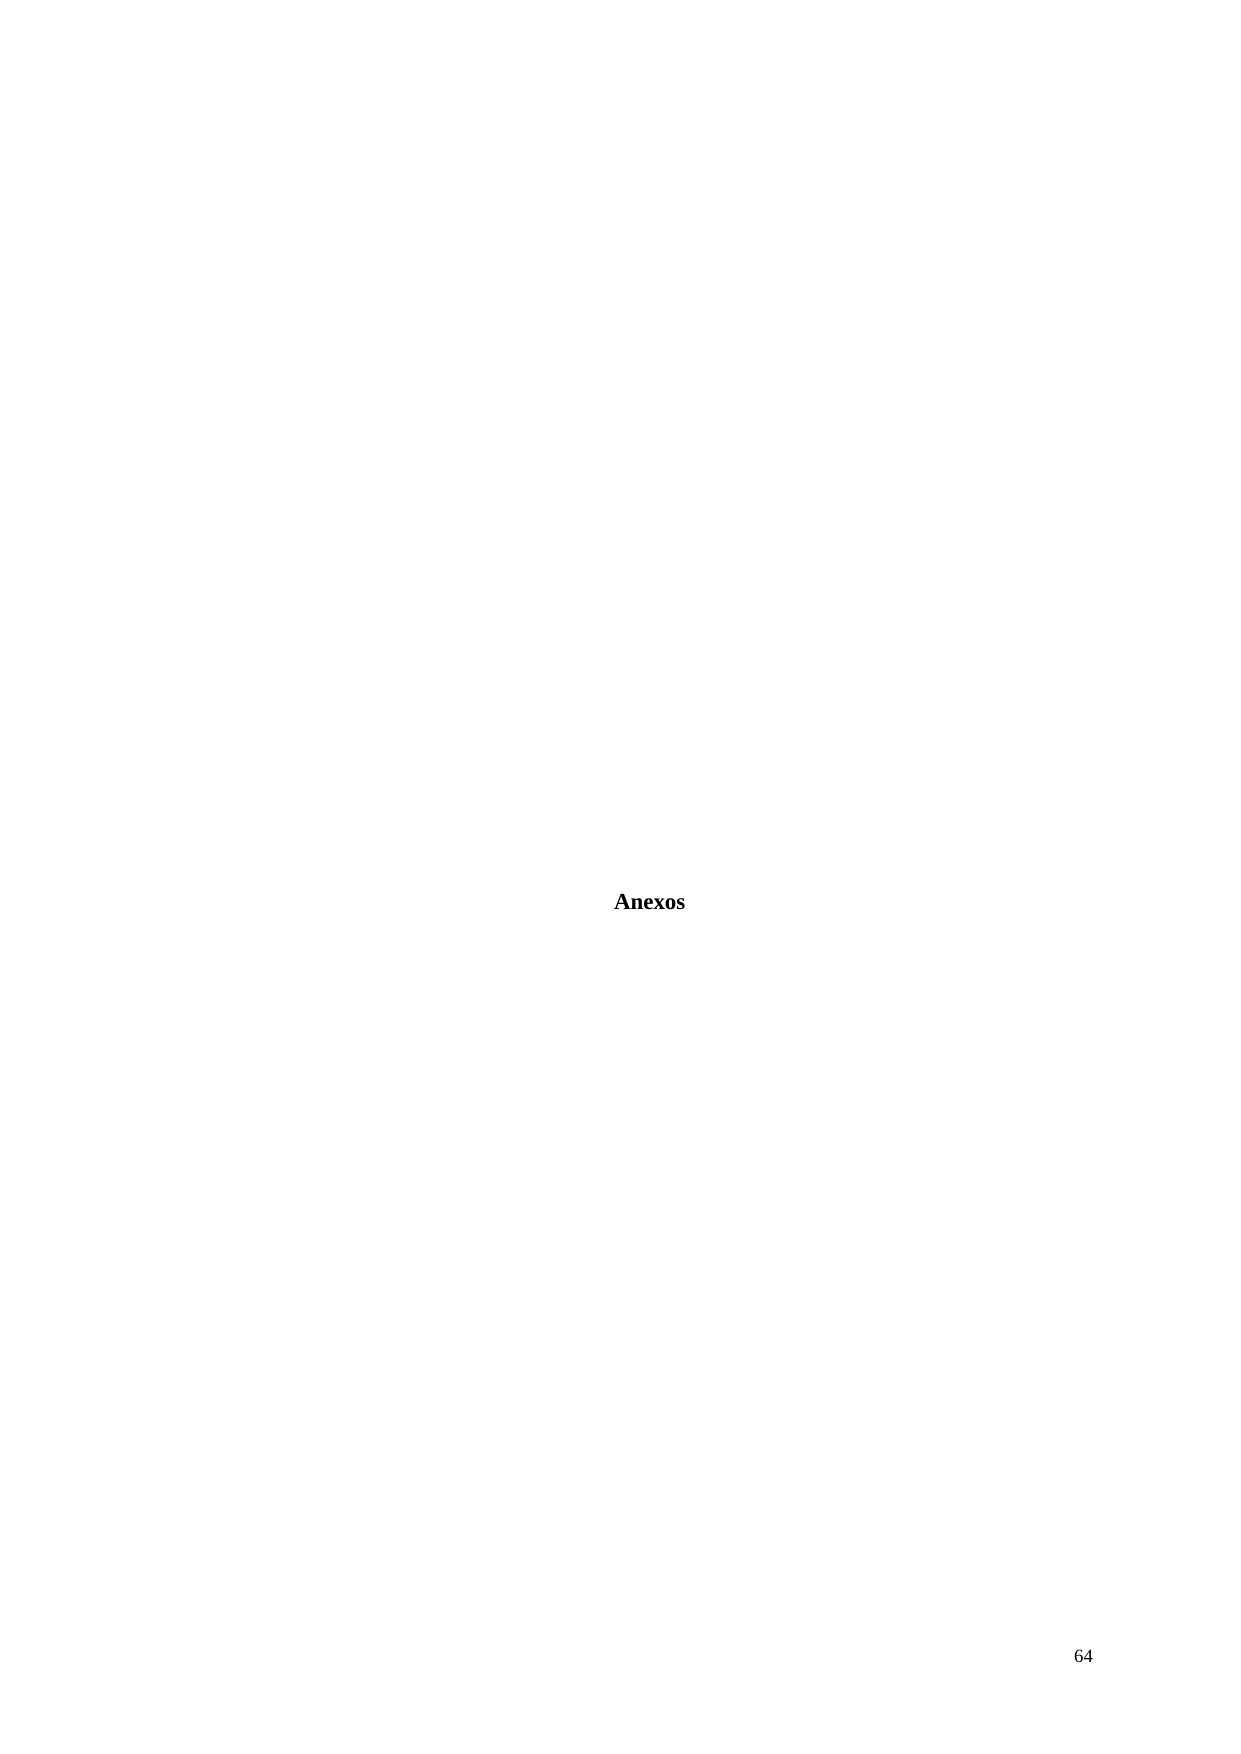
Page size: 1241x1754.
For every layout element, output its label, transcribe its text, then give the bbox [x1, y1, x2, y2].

subtitle Anexos [207, 888, 1092, 914]
